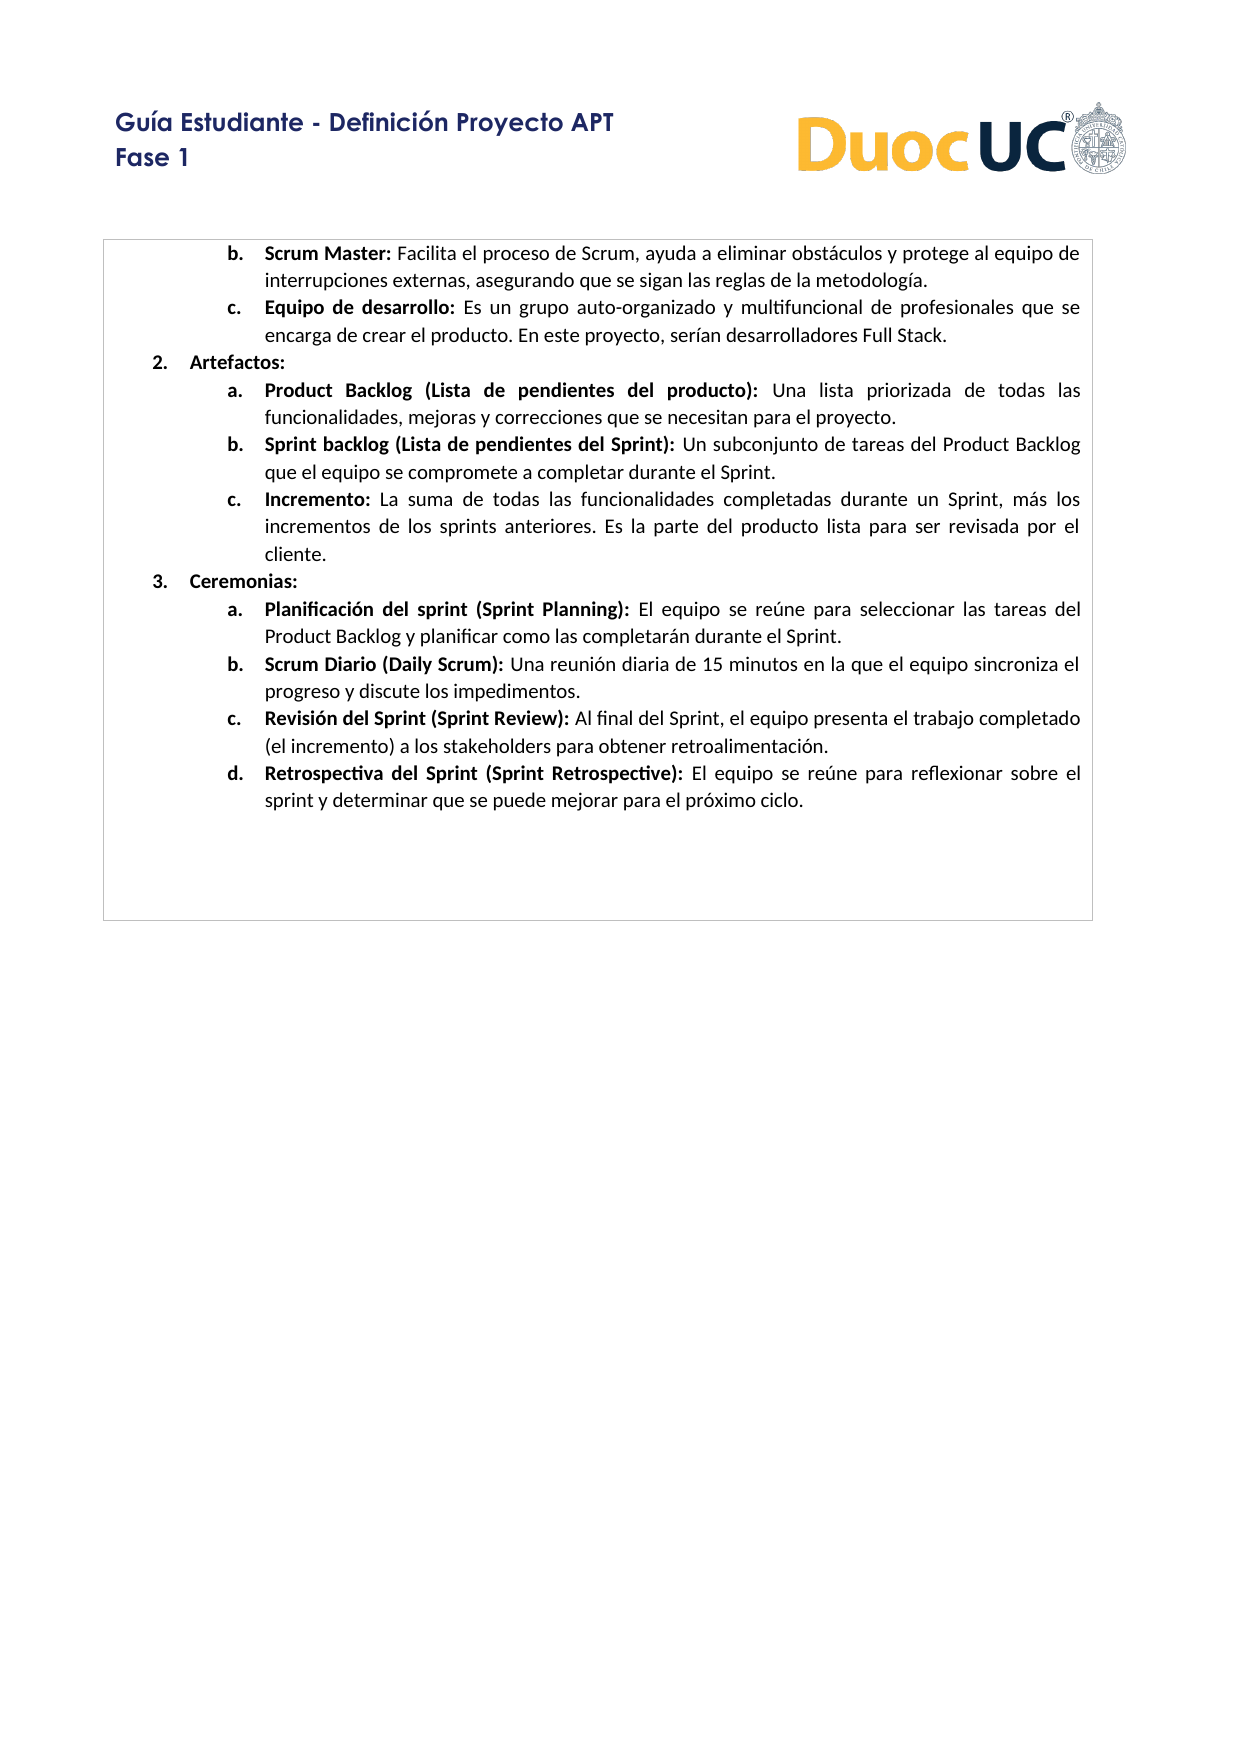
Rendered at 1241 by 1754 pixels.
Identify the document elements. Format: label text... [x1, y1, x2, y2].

picture [798, 102, 1126, 174]
